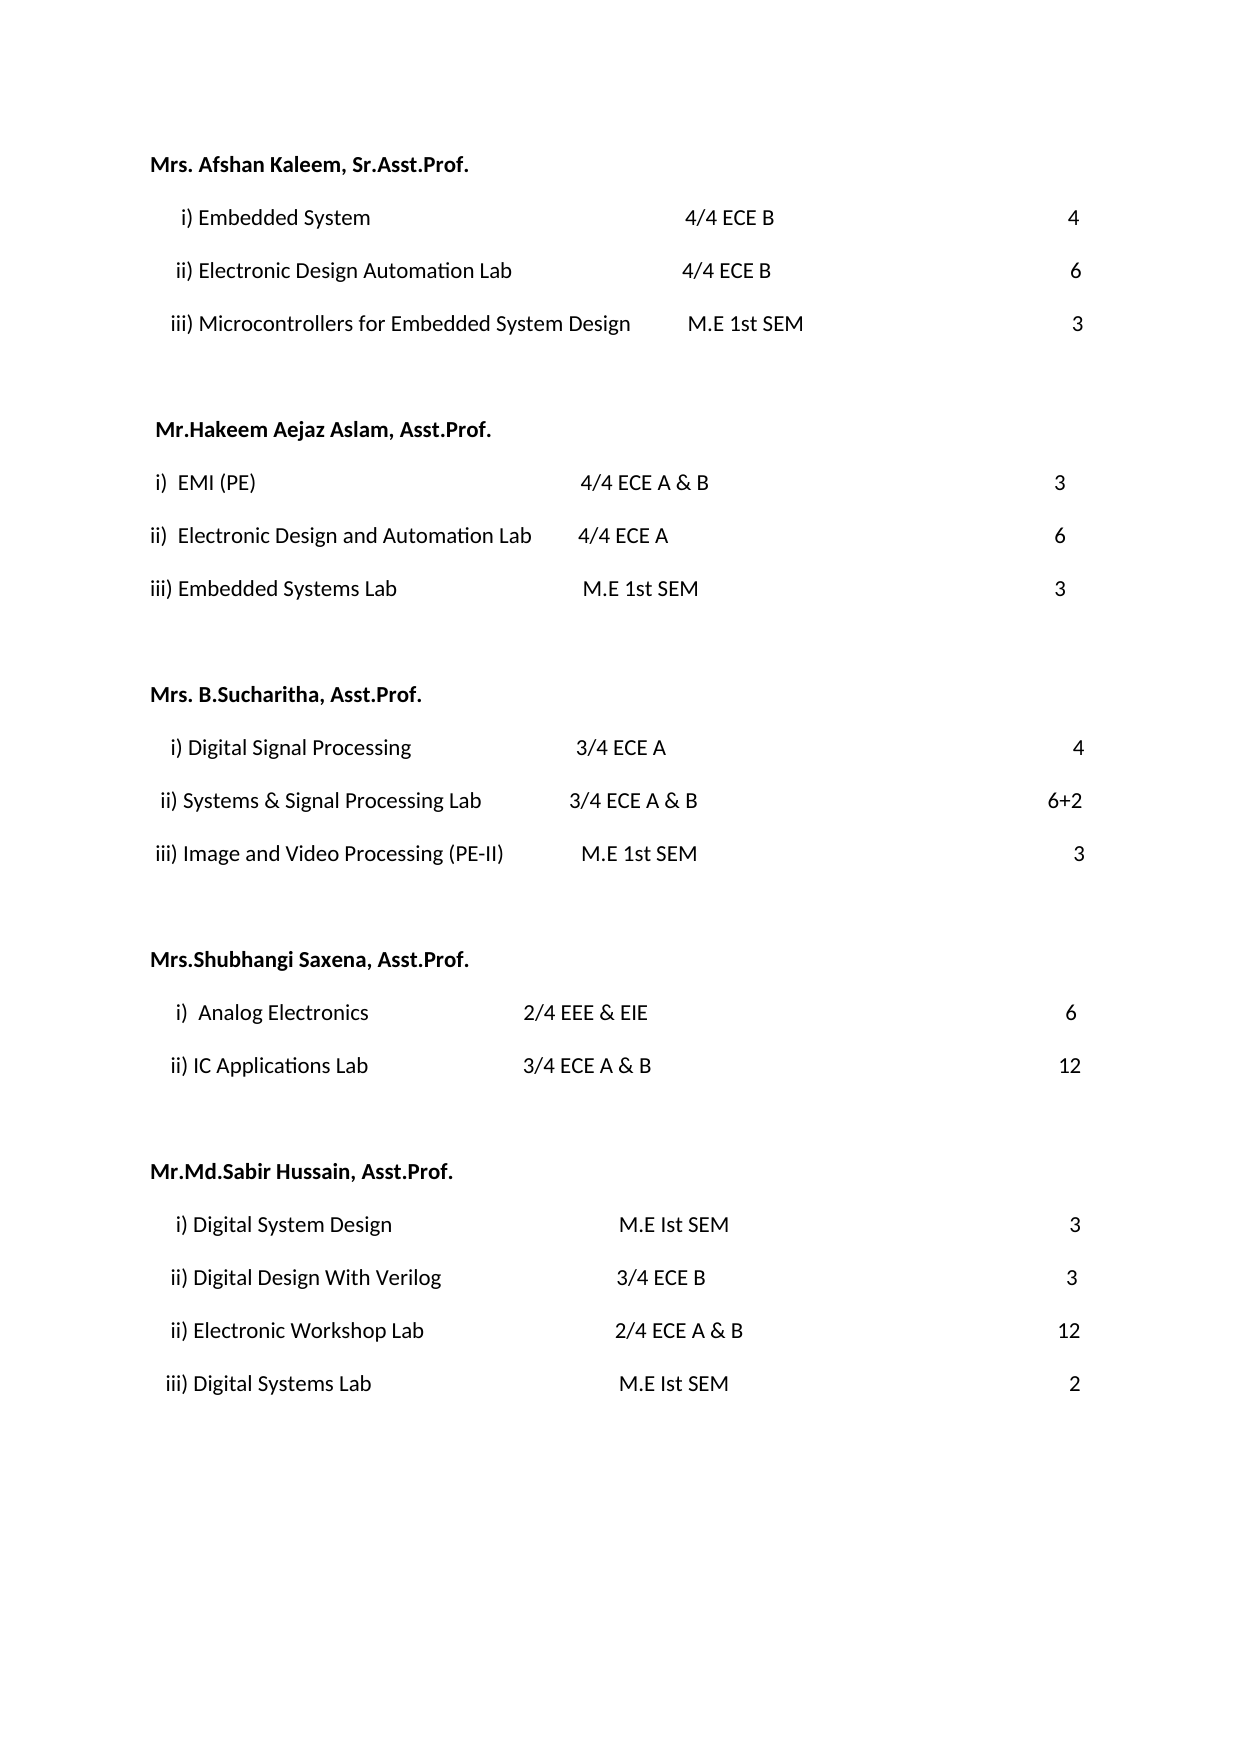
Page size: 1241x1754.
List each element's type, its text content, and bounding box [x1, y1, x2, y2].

text ii) Electronic Workshop Lab 2/4 ECE A & B 12 [150, 1316, 1090, 1344]
text Mrs.Shubhangi Saxena, Asst.Prof. [150, 945, 1090, 973]
text Mr.Hakeem Aejaz Aslam, Asst.Prof. [150, 415, 1090, 443]
text i) Digital Signal Processing 3/4 ECE A 4 [150, 733, 1090, 761]
text Mrs. B.Sucharitha, Asst.Prof. [150, 680, 1090, 708]
text ii) Electronic Design Automation Lab 4/4 ECE B 6 [150, 256, 1090, 284]
text iii) Digital Systems Lab M.E Ist SEM 2 [150, 1369, 1090, 1397]
text iii) Embedded Systems Lab M.E 1st SEM 3 [150, 574, 1090, 602]
text Mr.Md.Sabir Hussain, Asst.Prof. [150, 1157, 1090, 1185]
text ii) IC Applications Lab 3/4 ECE A & B 12 [150, 1051, 1090, 1079]
text ii) Digital Design With Verilog 3/4 ECE B 3 [150, 1263, 1090, 1291]
text ii) Electronic Design and Automation Lab 4/4 ECE A 6 [150, 521, 1090, 549]
text Mrs. Afshan Kaleem, Sr.Asst.Prof. [150, 150, 1090, 178]
text ii) Systems & Signal Processing Lab 3/4 ECE A & B 6+2 [150, 786, 1090, 814]
text iii) Image and Video Processing (PE-II) M.E 1st SEM 3 [150, 839, 1090, 867]
text i) Digital System Design M.E Ist SEM 3 [150, 1210, 1090, 1238]
text iii) Microcontrollers for Embedded System Design M.E 1st SEM 3 [150, 309, 1090, 337]
text i) Embedded System 4/4 ECE B 4 [150, 203, 1090, 231]
text i) EMI (PE) 4/4 ECE A & B 3 [150, 468, 1090, 496]
text i) Analog Electronics 2/4 EEE & EIE 6 [150, 998, 1090, 1026]
